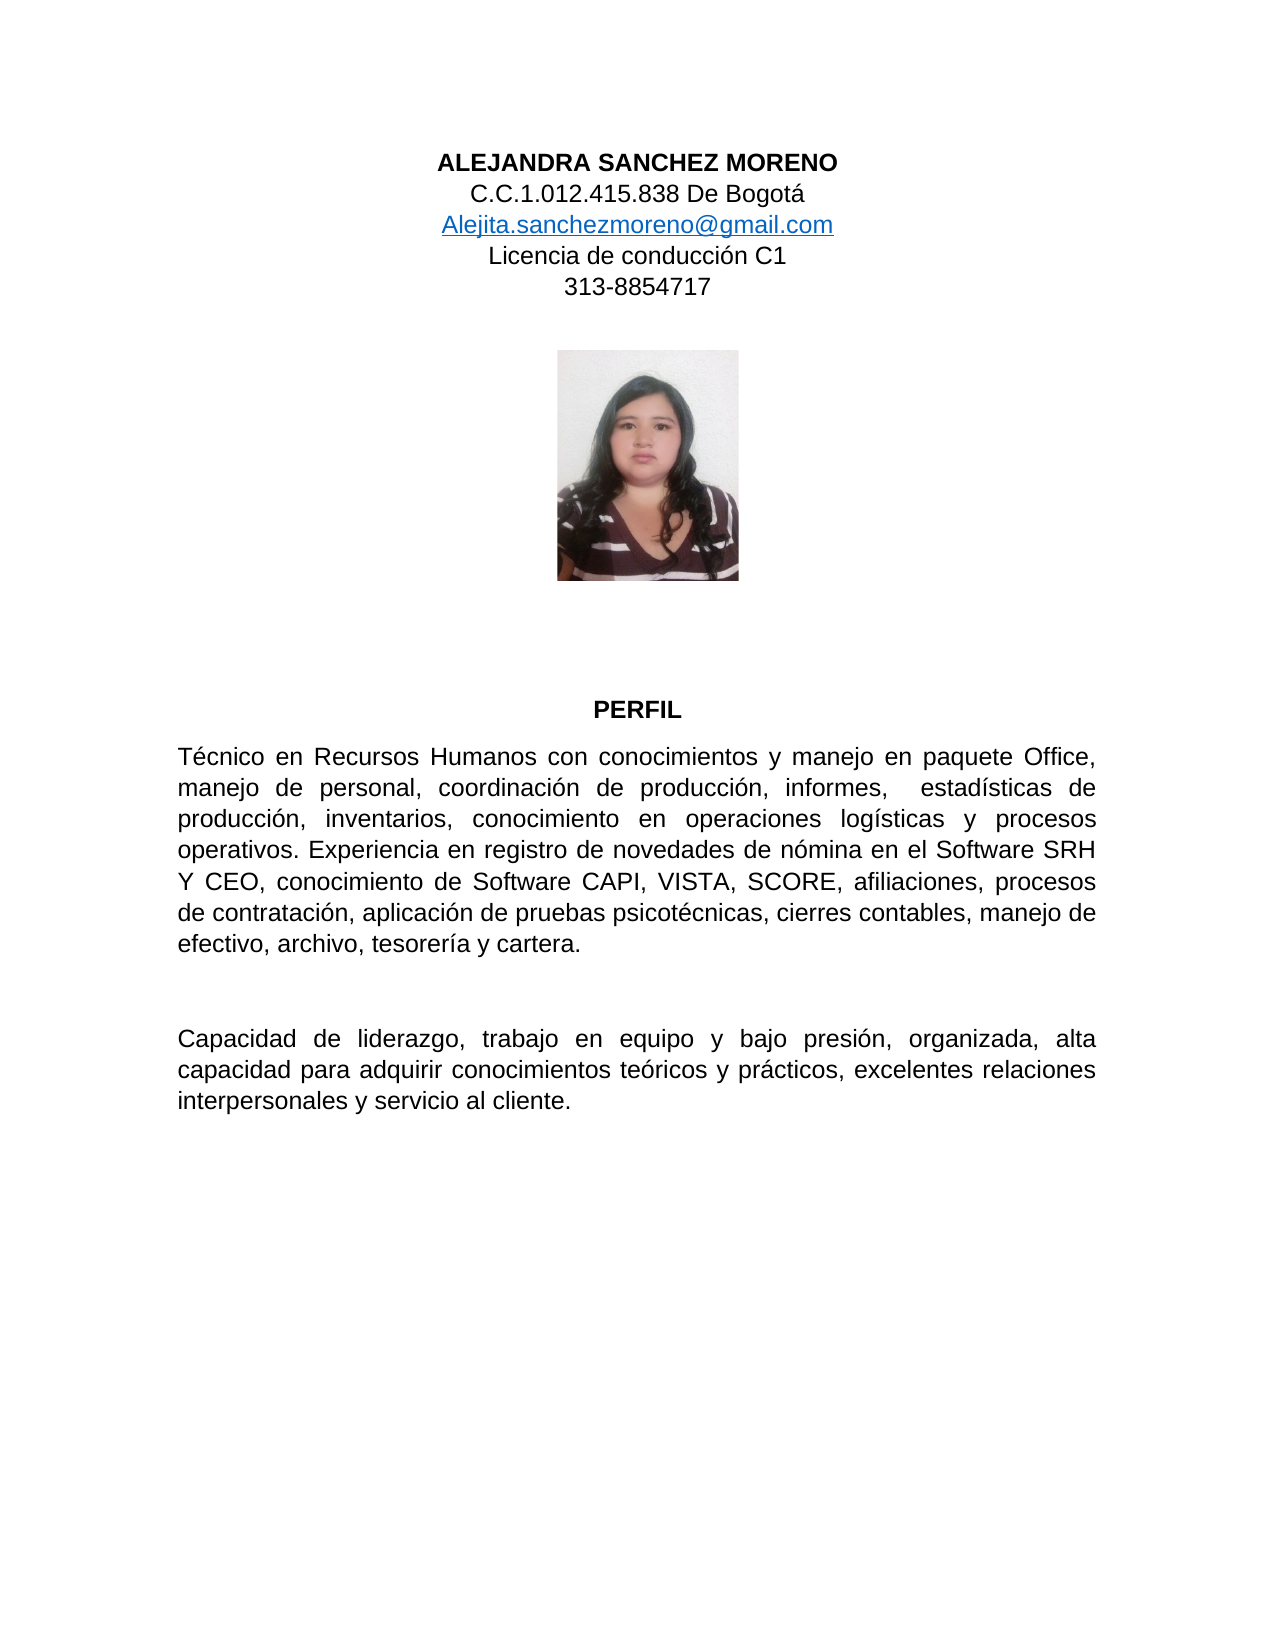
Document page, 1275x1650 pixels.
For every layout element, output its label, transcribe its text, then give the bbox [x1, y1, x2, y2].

text Capacidad de liderazgo, trabajo en equipo y bajo presión, organizada, alta capacidad para adquirir conocimientos teóricos y prácticos, excelentes relaciones interpersonales y servicio al cliente. [177, 1024, 1098, 1115]
text Licencia de conducción C1 [177, 241, 1098, 269]
text 313-8854717 [177, 272, 1098, 301]
text ALEJANDRA SANCHEZ MORENO [177, 148, 1098, 176]
text Técnico en Recursos Humanos con conocimientos y manejo en paquete Office, manejo de personal, coordinación de producción, informes, estadísticas de producción, inventarios, conocimiento en operaciones logísticas y procesos operativos. Experiencia en registro de novedades de nómina en el Software SRH Y CEO, conocimiento de Software CAPI, VISTA, SCORE, afiliaciones, procesos de contratación, aplicación de pruebas psicotécnicas, cierres contables, manejo de efectivo, archivo, tesorería y cartera. [177, 742, 1098, 957]
picture [557, 350, 739, 581]
text C.C.1.012.415.838 De Bogotá [177, 179, 1098, 207]
text PERFIL [177, 694, 1098, 723]
text Alejita.sanchezmoreno@gmail.com [177, 210, 1098, 238]
